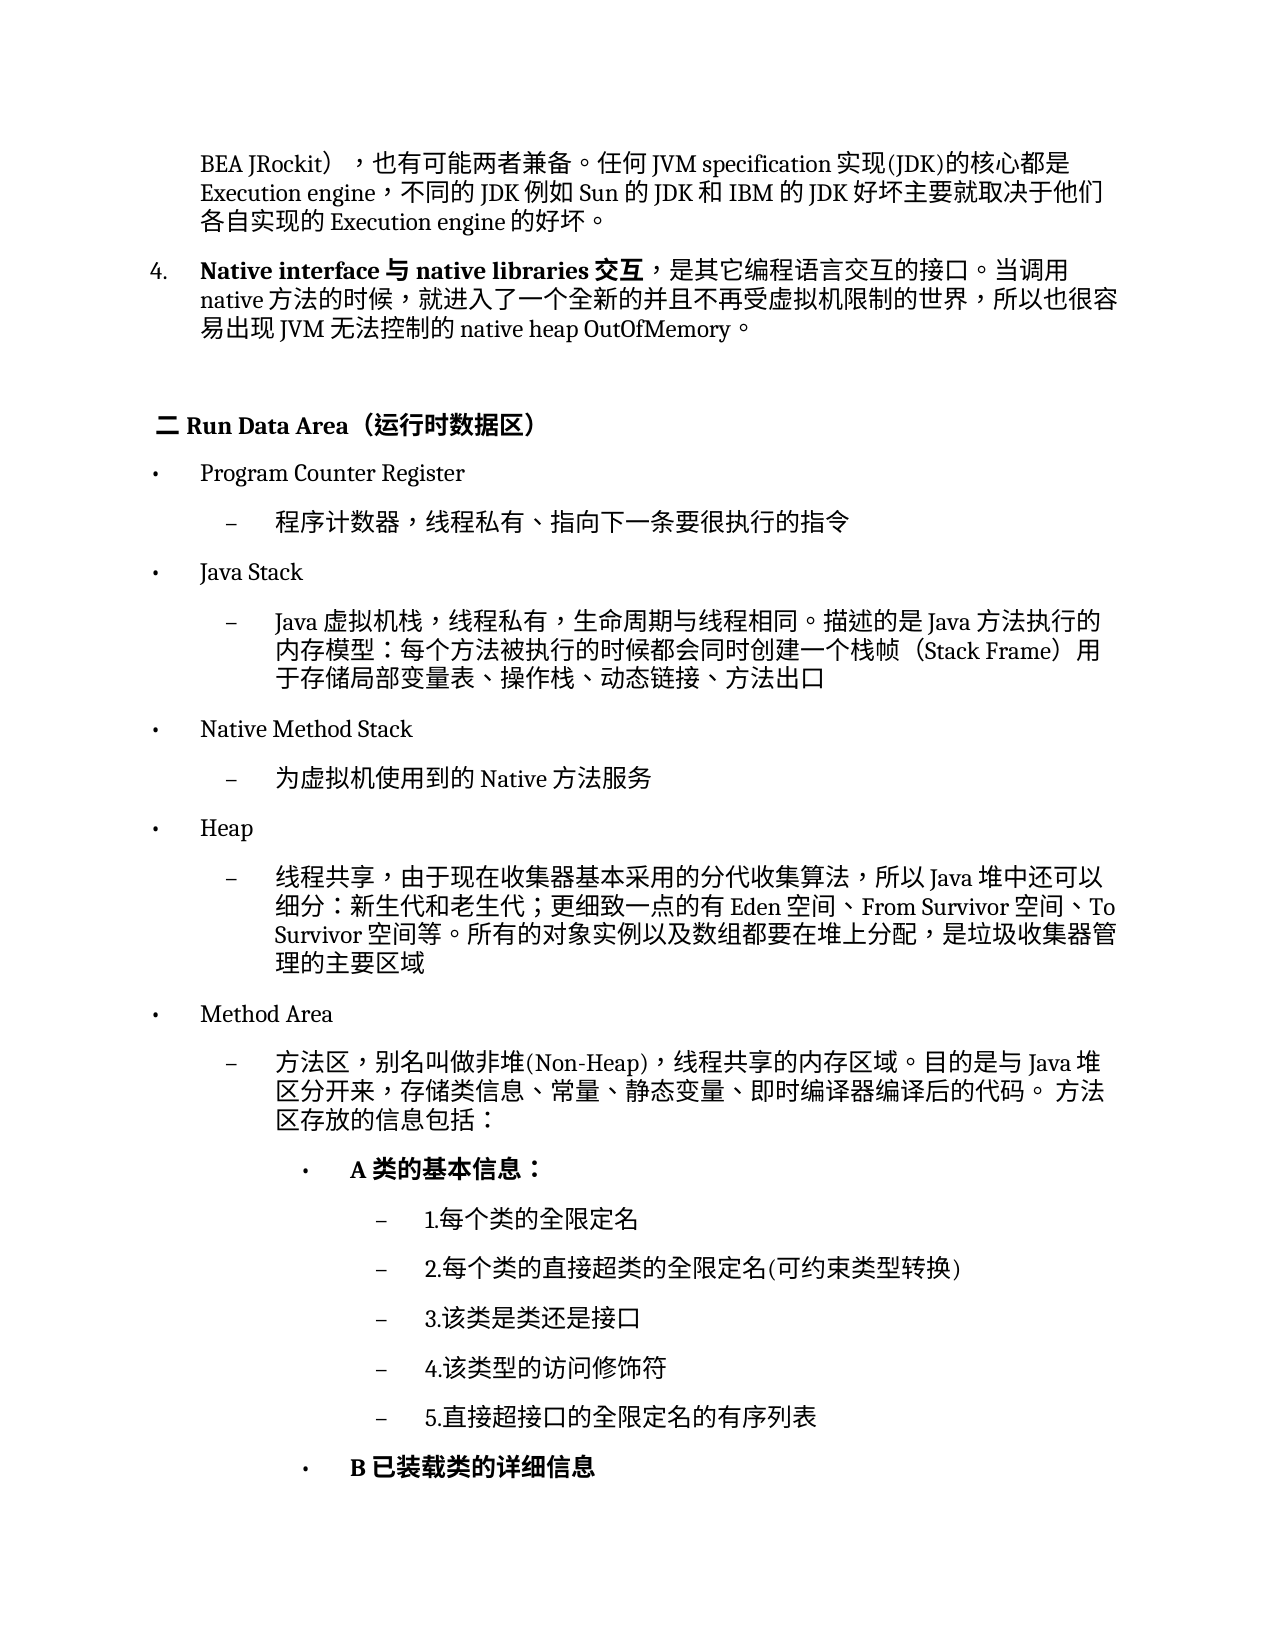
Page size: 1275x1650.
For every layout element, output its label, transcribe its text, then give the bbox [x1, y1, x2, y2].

text 二 Run Data Area（运行时数据区） [150, 412, 1125, 440]
list 1.每个类的全限定名 [375, 1206, 1125, 1234]
list Java Stack [150, 558, 1125, 587]
list 3.该类是类还是接口 [375, 1305, 1125, 1334]
list 方法区，别名叫做非堆(Non-Heap)，线程共享的内存区域。目的是与Java堆区分开来，存储类信息、常量、静态变量、即时编译器编译后的代码。 方法区存放的信息包括： [225, 1049, 1125, 1135]
list 程序计数器，线程私有、指向下一条要很执行的指令 [225, 509, 1125, 537]
list 5.直接超接口的全限定名的有序列表 [375, 1404, 1125, 1433]
list Method Area [150, 999, 1125, 1028]
list Program Counter Register [150, 459, 1125, 488]
list Native Method Stack [150, 715, 1125, 744]
list Heap [150, 814, 1125, 843]
list 2.每个类的直接超类的全限定名(可约束类型转换) [375, 1255, 1125, 1284]
list B 已装载类的详细信息 [300, 1454, 1125, 1482]
list Java虚拟机栈，线程私有，生命周期与线程相同。描述的是Java方法执行的内存模型：每个方法被执行的时候都会同时创建一个栈帧（Stack Frame）用于存储局部变量表、操作栈、动态链接、方法出口 [225, 608, 1125, 694]
list 为虚拟机使用到的Native 方法服务 [225, 764, 1125, 793]
list A 类的基本信息： [300, 1156, 1125, 1185]
list 4.该类型的访问修饰符 [375, 1354, 1125, 1383]
list 线程共享，由于现在收集器基本采用的分代收集算法，所以Java堆中还可以细分：新生代和老生代；更细致一点的有Eden空间、From Survivor空间、To Survivor空间等。所有的对象实例以及数组都要在堆上分配，是垃圾收集器管理的主要区域 [225, 864, 1125, 979]
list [150, 150, 1125, 236]
list Native interface 与native libraries交互，是其它编程语言交互的接口。当调用native方法的时候，就进入了一个全新的并且不再受虚拟机限制的世界，所以也很容易出现JVM无法控制的native heap OutOfMemory。 [150, 257, 1125, 343]
